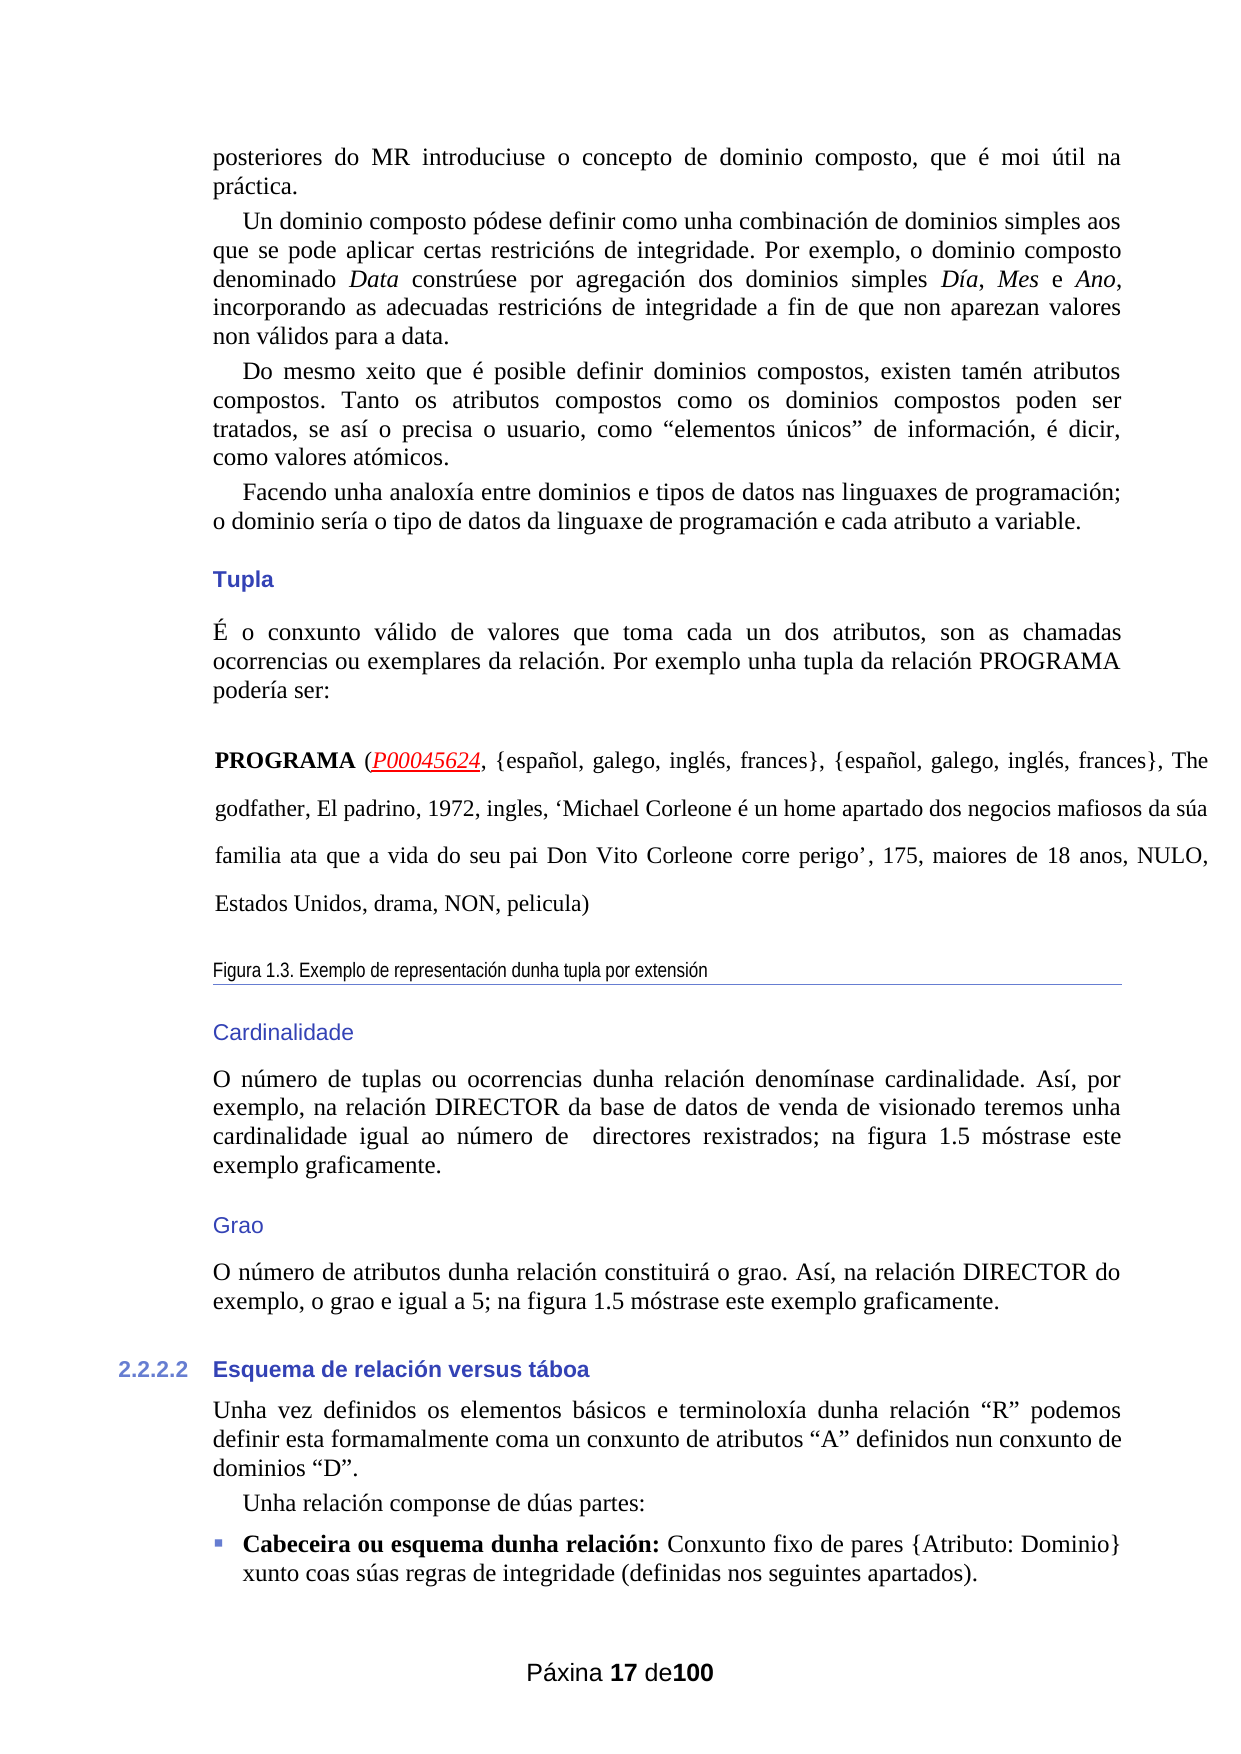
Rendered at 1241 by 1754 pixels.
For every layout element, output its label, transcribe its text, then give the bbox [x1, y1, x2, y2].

text Figura 1.3. Exemplo de representación dunha tupla por extensión [213, 958, 1122, 984]
text Unha relación componse de dúas partes: [213, 1488, 1122, 1516]
text Tupla [213, 566, 1122, 592]
text Do mesmo xeito que é posible definir dominios compostos, existen tamén atributos compostos. Tanto os atributos compostos como os dominios compostos poden ser tratados, se así o precisa o usuario, como “elementos únicos” de información, é dicir, como valores atómicos. [213, 356, 1122, 471]
text Facendo unha analoxía entre dominios e tipos de datos nas linguaxes de programación; o dominio sería o tipo de datos da linguaxe de programación e cada atributo a variable. [213, 477, 1122, 535]
text O número de tuplas ou ocorrencias dunha relación denomínase cardinalidade. Así, por exemplo, na relación DIRECTOR da base de datos de venda de visionado teremos unha cardinalidade igual ao número de directores rexistrados; na figura 1.5 móstrase este exemplo graficamente. [213, 1064, 1122, 1179]
text Cabeceira ou esquema dunha relación: Conxunto fixo de pares {Atributo: Dominio} xunto coas súas regras de integridade (definidas nos seguintes apartados). [213, 1529, 1122, 1586]
text O número de atributos dunha relación constituirá o grao. Así, na relación DIRECTOR do exemplo, o grao e igual a 5; na figura 1.5 móstrase este exemplo graficamente. [213, 1257, 1122, 1314]
text Un dominio composto pódese definir como unha combinación de dominios simples aos que se pode aplicar certas restricións de integridade. Por exemplo, o dominio composto denominado Data constrúese por agregación dos dominios simples Día, Mes e Ano, incorporando as adecuadas restricións de integridade a fin de que non aparezan valores non válidos para a data. [213, 206, 1122, 350]
text Unha vez definidos os elementos básicos e terminoloxía dunha relación “R” podemos definir esta formamalmente coma un conxunto de atributos “A” definidos nun conxunto de dominios “D”. [213, 1395, 1122, 1481]
text É o conxunto válido de valores que toma cada un dos atributos, son as chamadas ocorrencias ou exemplares da relación. Por exemplo unha tupla da relación PROGRAMA podería ser: [213, 617, 1122, 704]
text Esquema de relación versus táboa [118, 1356, 1122, 1383]
text Grao [213, 1212, 1122, 1238]
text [213, 142, 1122, 200]
text Cardinalidade [213, 1018, 1122, 1045]
